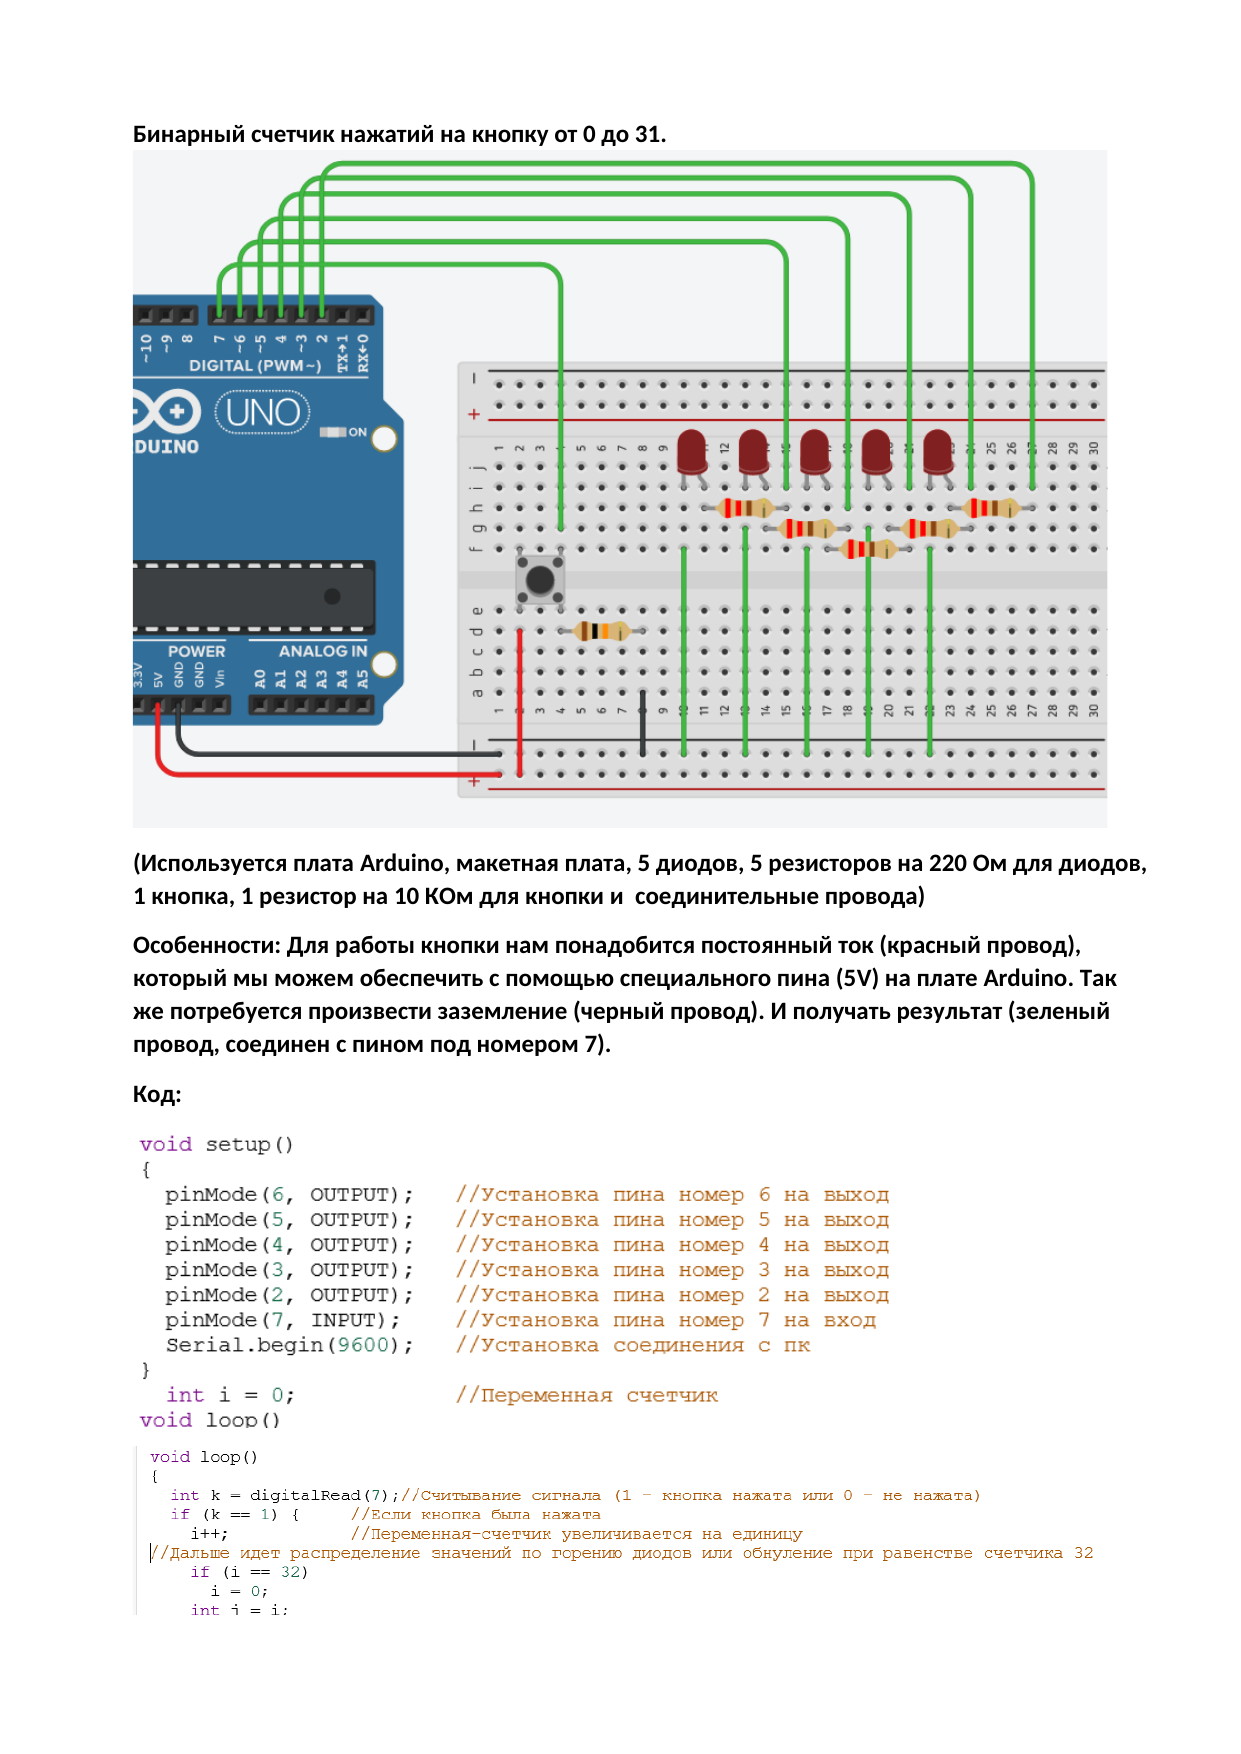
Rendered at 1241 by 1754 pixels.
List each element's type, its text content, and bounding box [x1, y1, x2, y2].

picture [132, 1446, 1108, 1615]
picture [132, 150, 1108, 828]
text Особенности: Для работы кнопки нам понадобится постоянный ток (красный провод), который мы можем обеспечить с помощью специального пина (5V) на плате Arduino. Так же потребуется произвести заземление (черный провод). И получать результат (зеленый провод, соединен с пином под номером 7). [133, 929, 1152, 1059]
picture [132, 1127, 964, 1428]
text Код: [133, 1078, 1152, 1108]
text (Используется плата Arduino, макетная плата, 5 диодов, 5 резисторов на 220 Ом для диодов, 1 кнопка, 1 резистор на 10 КОм для кнопки и соединительные провода) [133, 847, 1152, 910]
